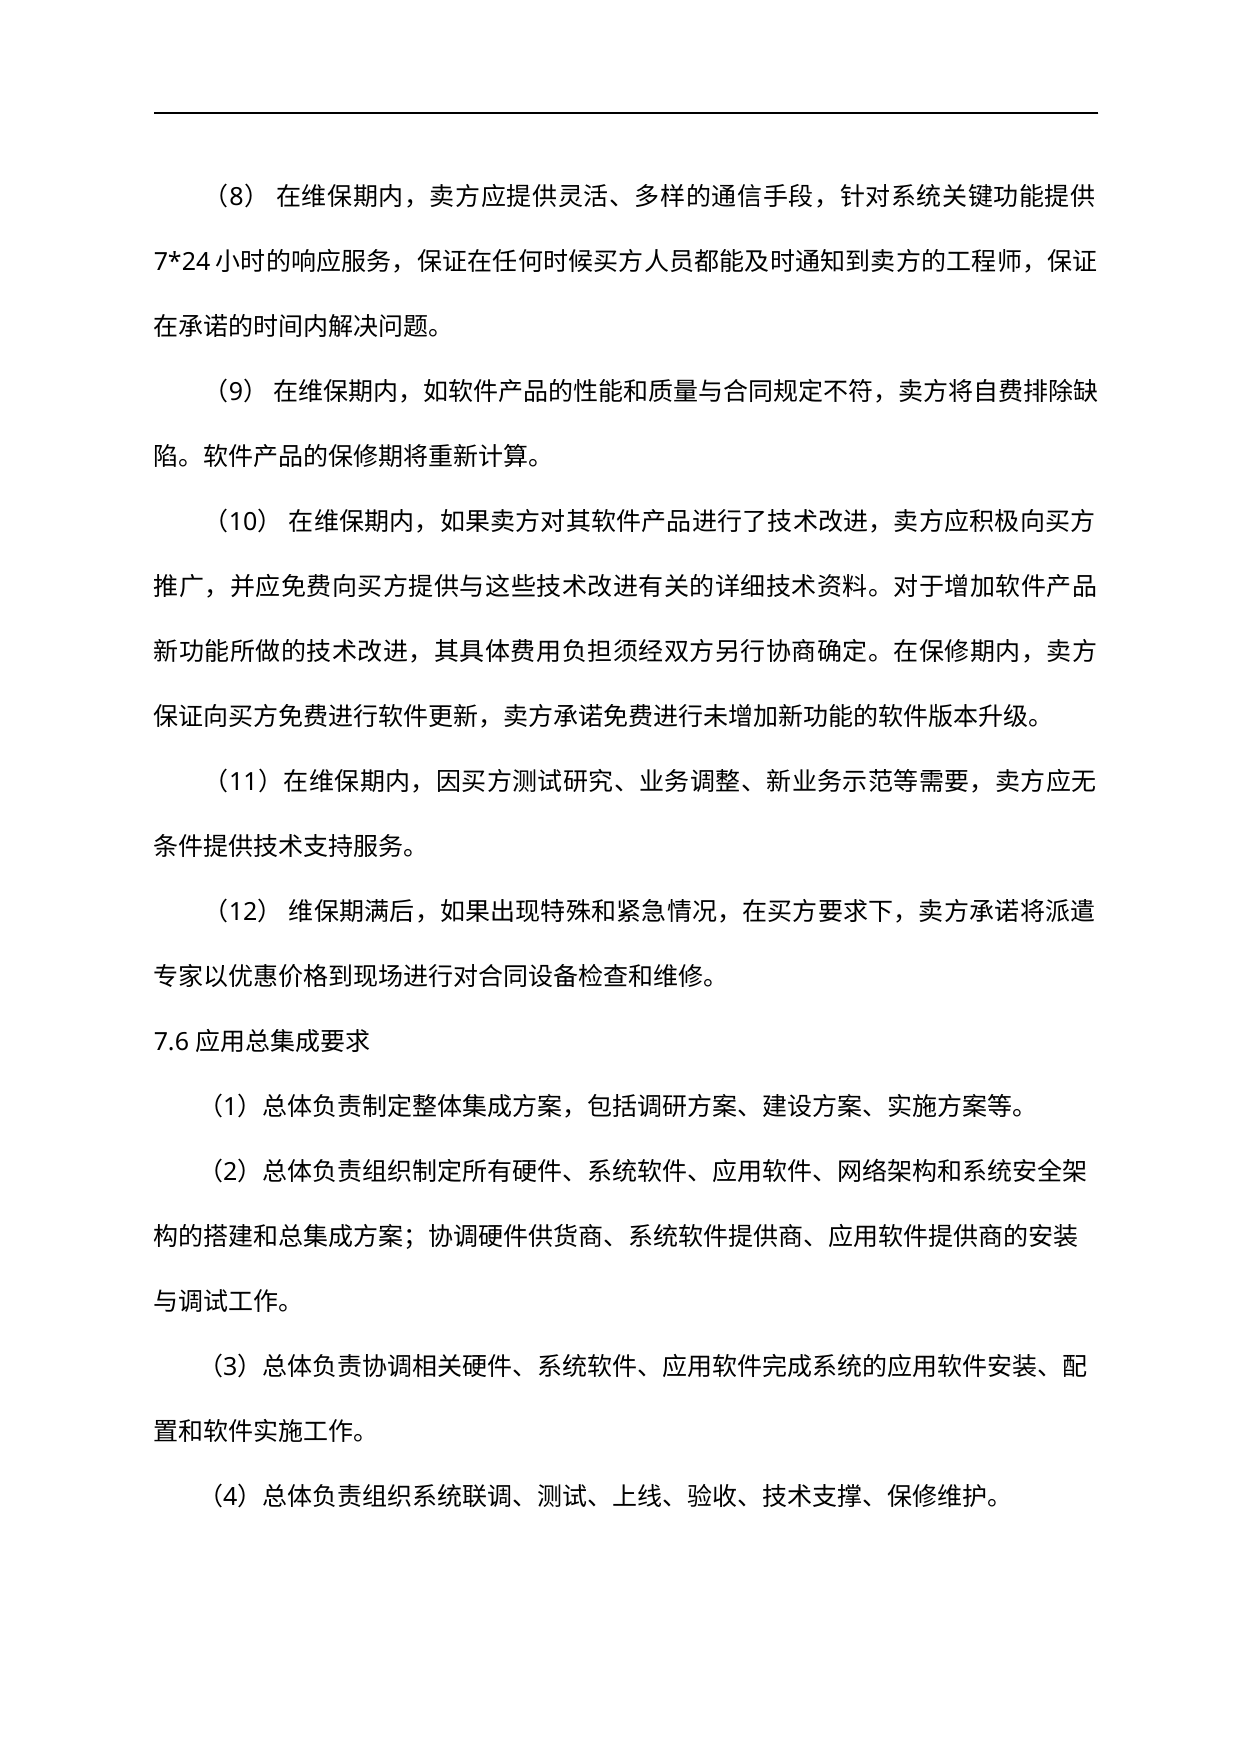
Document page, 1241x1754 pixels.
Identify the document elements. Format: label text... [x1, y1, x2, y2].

text （11）在维保期内，因买方测试研究、业务调整、新业务示范等需要，卖方应无条件提供技术支持服务。 [153, 747, 1098, 877]
text （4）总体负责组织系统联调、测试、上线、验收、技术支撑、保修维护。 [153, 1462, 1098, 1527]
text （2）总体负责组织制定所有硬件、系统软件、应用软件、网络架构和系统安全架构的搭建和总集成方案；协调硬件供货商、系统软件提供商、应用软件提供商的安装与调试工作。 [153, 1137, 1098, 1332]
text （9） 在维保期内，如软件产品的性能和质量与合同规定不符，卖方将自费排除缺陷。软件产品的保修期将重新计算。 [153, 357, 1098, 487]
text （8） 在维保期内，卖方应提供灵活、多样的通信手段，针对系统关键功能提供7*24小时的响应服务，保证在任何时候买方人员都能及时通知到卖方的工程师，保证在承诺的时间内解决问题。 [153, 162, 1098, 357]
text 7.6 应用总集成要求 [153, 1007, 1098, 1072]
text （1）总体负责制定整体集成方案，包括调研方案、建设方案、实施方案等。 [153, 1072, 1098, 1137]
text （12） 维保期满后，如果出现特殊和紧急情况，在买方要求下，卖方承诺将派遣专家以优惠价格到现场进行对合同设备检查和维修。 [153, 877, 1098, 1007]
text （10） 在维保期内，如果卖方对其软件产品进行了技术改进，卖方应积极向买方推广，并应免费向买方提供与这些技术改进有关的详细技术资料。对于增加软件产品新功能所做的技术改进，其具体费用负担须经双方另行协商确定。在保修期内，卖方保证向买方免费进行软件更新，卖方承诺免费进行未增加新功能的软件版本升级。 [153, 487, 1098, 747]
text （3）总体负责协调相关硬件、系统软件、应用软件完成系统的应用软件安装、配置和软件实施工作。 [153, 1332, 1098, 1462]
